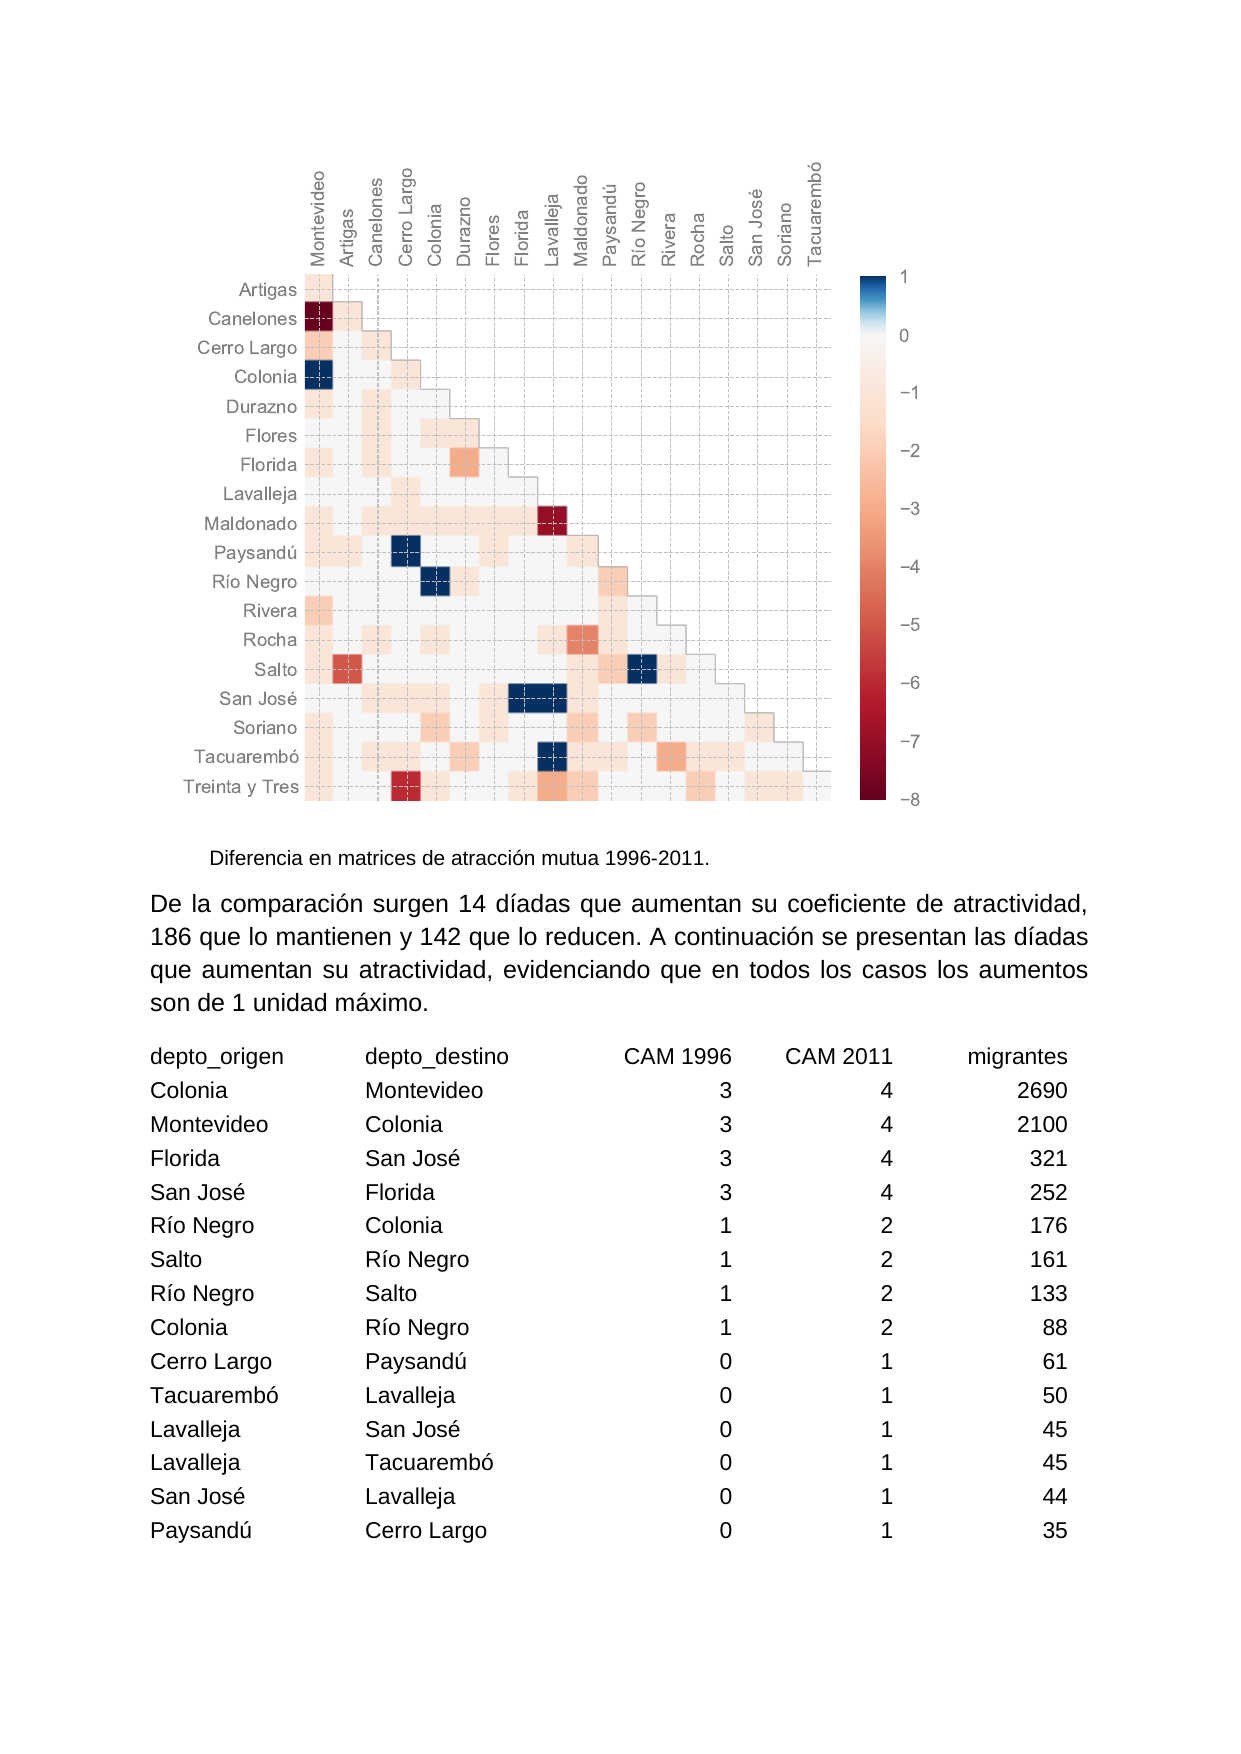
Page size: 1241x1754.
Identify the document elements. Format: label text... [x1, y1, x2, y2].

table_cell 1 [743, 1344, 904, 1378]
table_cell Lavalleja [139, 1412, 354, 1446]
table_cell Salto [354, 1276, 582, 1310]
table_cell 0 [582, 1480, 743, 1513]
table_cell Lavalleja [354, 1378, 582, 1412]
table_cell 2690 [904, 1073, 1079, 1107]
table_cell Colonia [354, 1107, 582, 1141]
table_cell 3 [582, 1073, 743, 1107]
table_cell 44 [904, 1480, 1079, 1513]
table_cell Colonia [354, 1209, 582, 1242]
table_cell Lavalleja [354, 1480, 582, 1513]
table_cell 3 [582, 1107, 743, 1141]
table_cell 0 [582, 1412, 743, 1446]
table_cell 35 [904, 1513, 1079, 1547]
table_header CAM 1996 [582, 1039, 743, 1073]
table_header migrantes [904, 1039, 1079, 1073]
table_cell 4 [743, 1141, 904, 1175]
table_cell Montevideo [139, 1107, 354, 1141]
table_cell 61 [904, 1344, 1079, 1378]
table_cell Río Negro [354, 1243, 582, 1276]
table_cell 4 [743, 1107, 904, 1141]
table_cell Salto [139, 1243, 354, 1276]
table_cell San José [354, 1141, 582, 1175]
table_cell 2 [743, 1209, 904, 1242]
table_cell Río Negro [354, 1310, 582, 1344]
table_cell 50 [904, 1378, 1079, 1412]
table_cell 0 [582, 1513, 743, 1547]
table_cell 161 [904, 1243, 1079, 1276]
table_cell Colonia [139, 1310, 354, 1344]
table_cell San José [139, 1480, 354, 1513]
table_cell Río Negro [139, 1209, 354, 1242]
table_cell 1 [743, 1480, 904, 1513]
table_cell Paysandú [139, 1513, 354, 1547]
table_cell 0 [582, 1446, 743, 1479]
table_cell 0 [582, 1378, 743, 1412]
table_cell 2 [743, 1243, 904, 1276]
text Diferencia en matrices de atracción mutua 1996-2011. [209, 846, 1031, 870]
table_cell 252 [904, 1175, 1079, 1209]
table_cell 45 [904, 1412, 1079, 1446]
table_cell 1 [743, 1446, 904, 1479]
table_cell 2 [743, 1310, 904, 1344]
table_cell Tacuarembó [139, 1378, 354, 1412]
table_header depto_origen [139, 1039, 354, 1073]
table_cell 1 [582, 1310, 743, 1344]
table_cell Florida [139, 1141, 354, 1175]
table_cell Cerro Largo [139, 1344, 354, 1378]
table_cell Tacuarembó [354, 1446, 582, 1479]
table_cell 1 [743, 1378, 904, 1412]
table_cell 3 [582, 1141, 743, 1175]
table_cell 176 [904, 1209, 1079, 1242]
table_cell San José [354, 1412, 582, 1446]
table_cell Paysandú [354, 1344, 582, 1378]
table_cell Lavalleja [139, 1446, 354, 1479]
table_cell 1 [582, 1243, 743, 1276]
table_cell Montevideo [354, 1073, 582, 1107]
table_cell Florida [354, 1175, 582, 1209]
table_cell 45 [904, 1446, 1079, 1479]
text De la comparación surgen 14 díadas que aumentan su coeficiente de atractividad, 186 que lo mantienen y 142 que lo reducen. A continuación se presentan las díadas que aumentan su atractividad, evidenciando que en todos los casos los aumentos son de 1 unidad máximo. [150, 888, 1090, 1016]
table_cell 0 [582, 1344, 743, 1378]
table_cell 321 [904, 1141, 1079, 1175]
table_cell 4 [743, 1175, 904, 1209]
table_cell Cerro Largo [354, 1513, 582, 1547]
table_cell 4 [743, 1073, 904, 1107]
table_cell San José [139, 1175, 354, 1209]
table_cell 88 [904, 1310, 1079, 1344]
table_cell 1 [582, 1209, 743, 1242]
table_header CAM 2011 [743, 1039, 904, 1073]
table_cell Río Negro [139, 1276, 354, 1310]
table_cell 2100 [904, 1107, 1079, 1141]
table_cell 1 [743, 1513, 904, 1547]
table_cell 3 [582, 1175, 743, 1209]
table_cell 133 [904, 1276, 1079, 1310]
table_header depto_destino [354, 1039, 582, 1073]
table_cell Colonia [139, 1073, 354, 1107]
table_cell 2 [743, 1276, 904, 1310]
table_cell 1 [743, 1412, 904, 1446]
table_cell 1 [582, 1276, 743, 1310]
